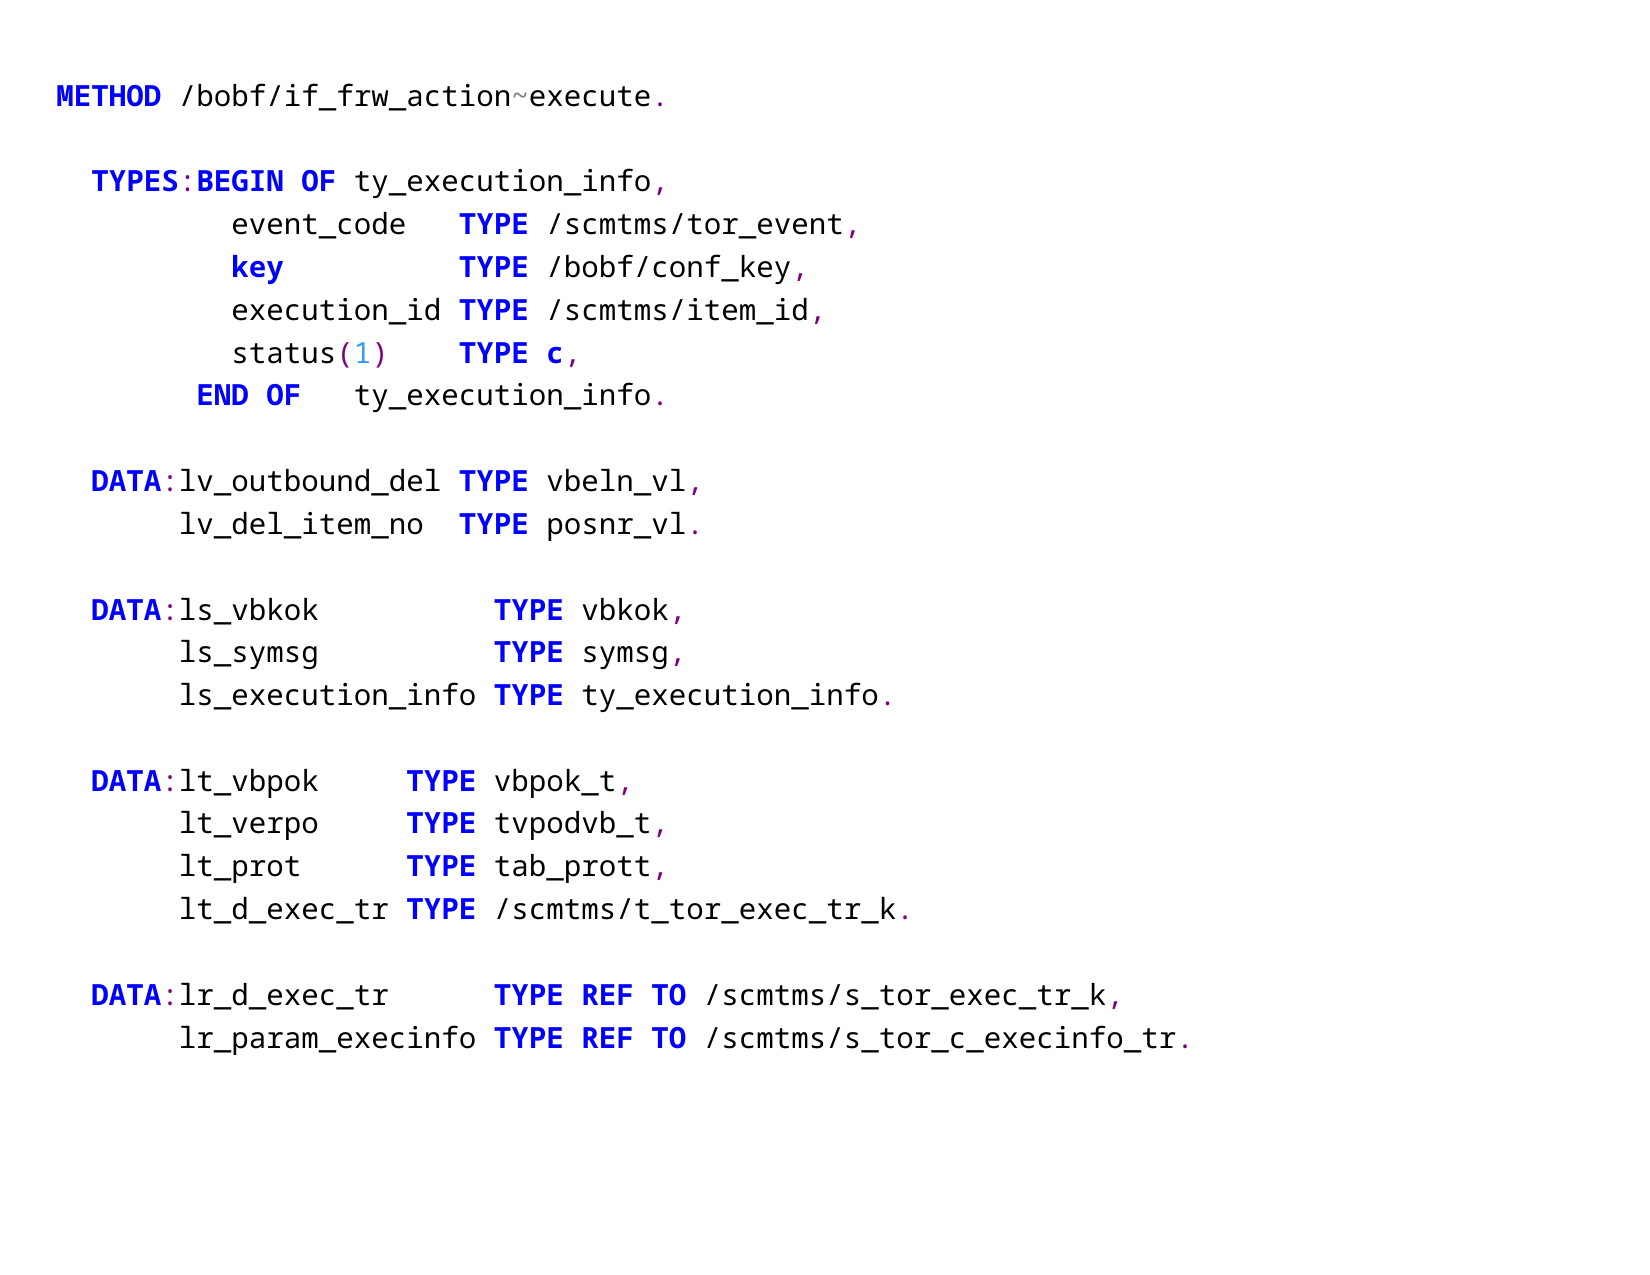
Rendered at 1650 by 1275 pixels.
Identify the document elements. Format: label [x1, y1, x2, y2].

text [56, 75, 1500, 1099]
